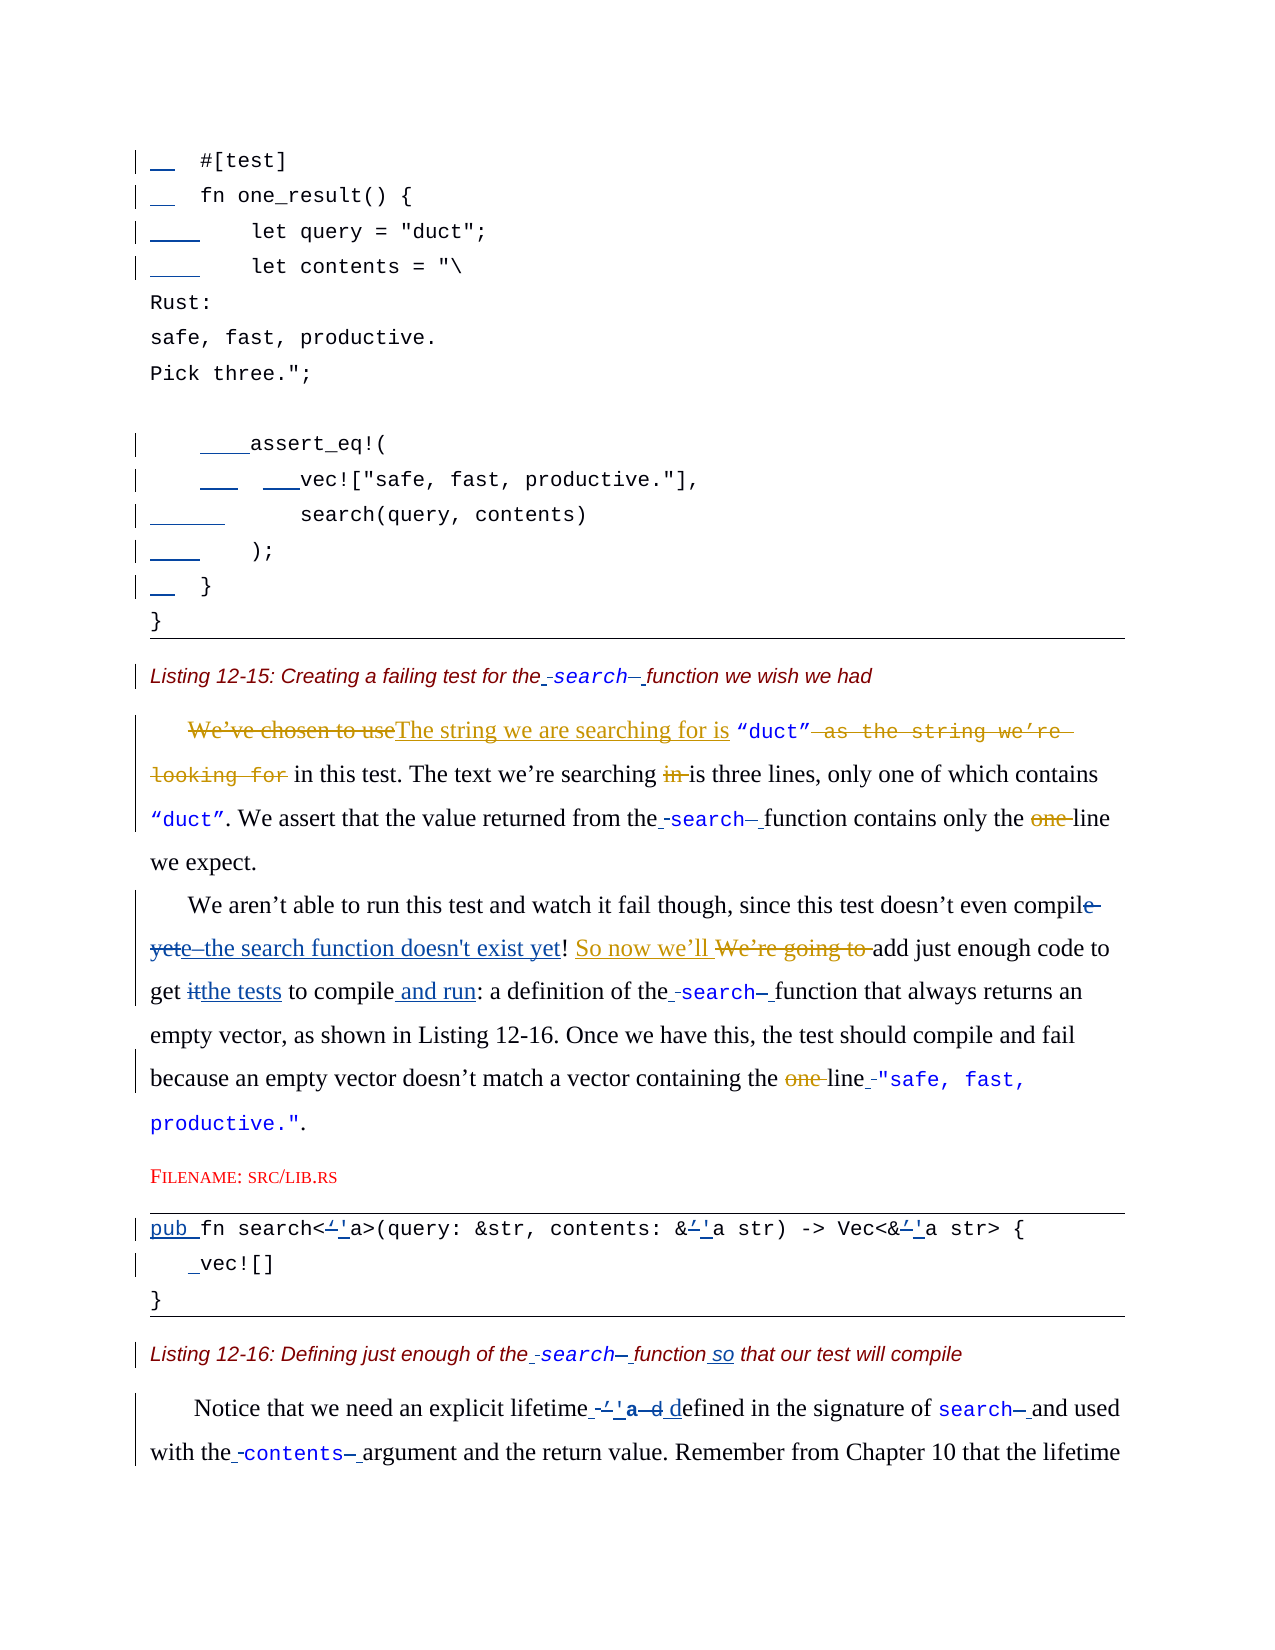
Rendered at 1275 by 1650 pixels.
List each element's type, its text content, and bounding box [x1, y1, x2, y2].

text let contents = "\ [150, 256, 1125, 280]
text let query = "duct"; [150, 221, 1125, 244]
text “duct” in this test. The text we’re searching is three lines, only one of which contains “duct”. We assert that the value returned from thesearchfunction contains only the line we expect. [150, 715, 1125, 875]
text #[test] [150, 150, 1125, 174]
list Listing 12-16: Defining just enough of thesearchfunction that our test will compile [150, 1342, 1125, 1367]
text Filename: src/lib.rs [150, 1164, 1125, 1188]
text We aren’t able to run this test and watch it fail though, since this test doesn’t even compil! add just enough code to get to compile: a definition of thesearchfunction that always returns an empty vector, as shown in Listing 12-16. Once we have this, the test should compile and fail because an empty vector doesn’t match a vector containing the line"safe, fast, productive.". [150, 890, 1125, 1137]
text Pick three."; [150, 362, 1125, 386]
text vec!["safe, fast, productive."], [150, 469, 1125, 492]
text Rust: [150, 292, 1125, 315]
text search(query, contents) [150, 504, 1125, 528]
list Listing 12-15: Creating a failing test for thesearchfunction we wish we had [150, 663, 1125, 689]
text assert_eq!( [150, 433, 1125, 457]
text } [150, 575, 1125, 599]
text } [150, 1288, 1125, 1316]
text ); [150, 539, 1125, 563]
text } [150, 610, 1125, 638]
text vec![] [150, 1253, 1125, 1277]
text fn one_result() { [150, 185, 1125, 209]
text safe, fast, productive. [150, 327, 1125, 351]
text fn search<a>(query: &str, contents: &a str) -> Vec<&a str> { [150, 1214, 1125, 1241]
